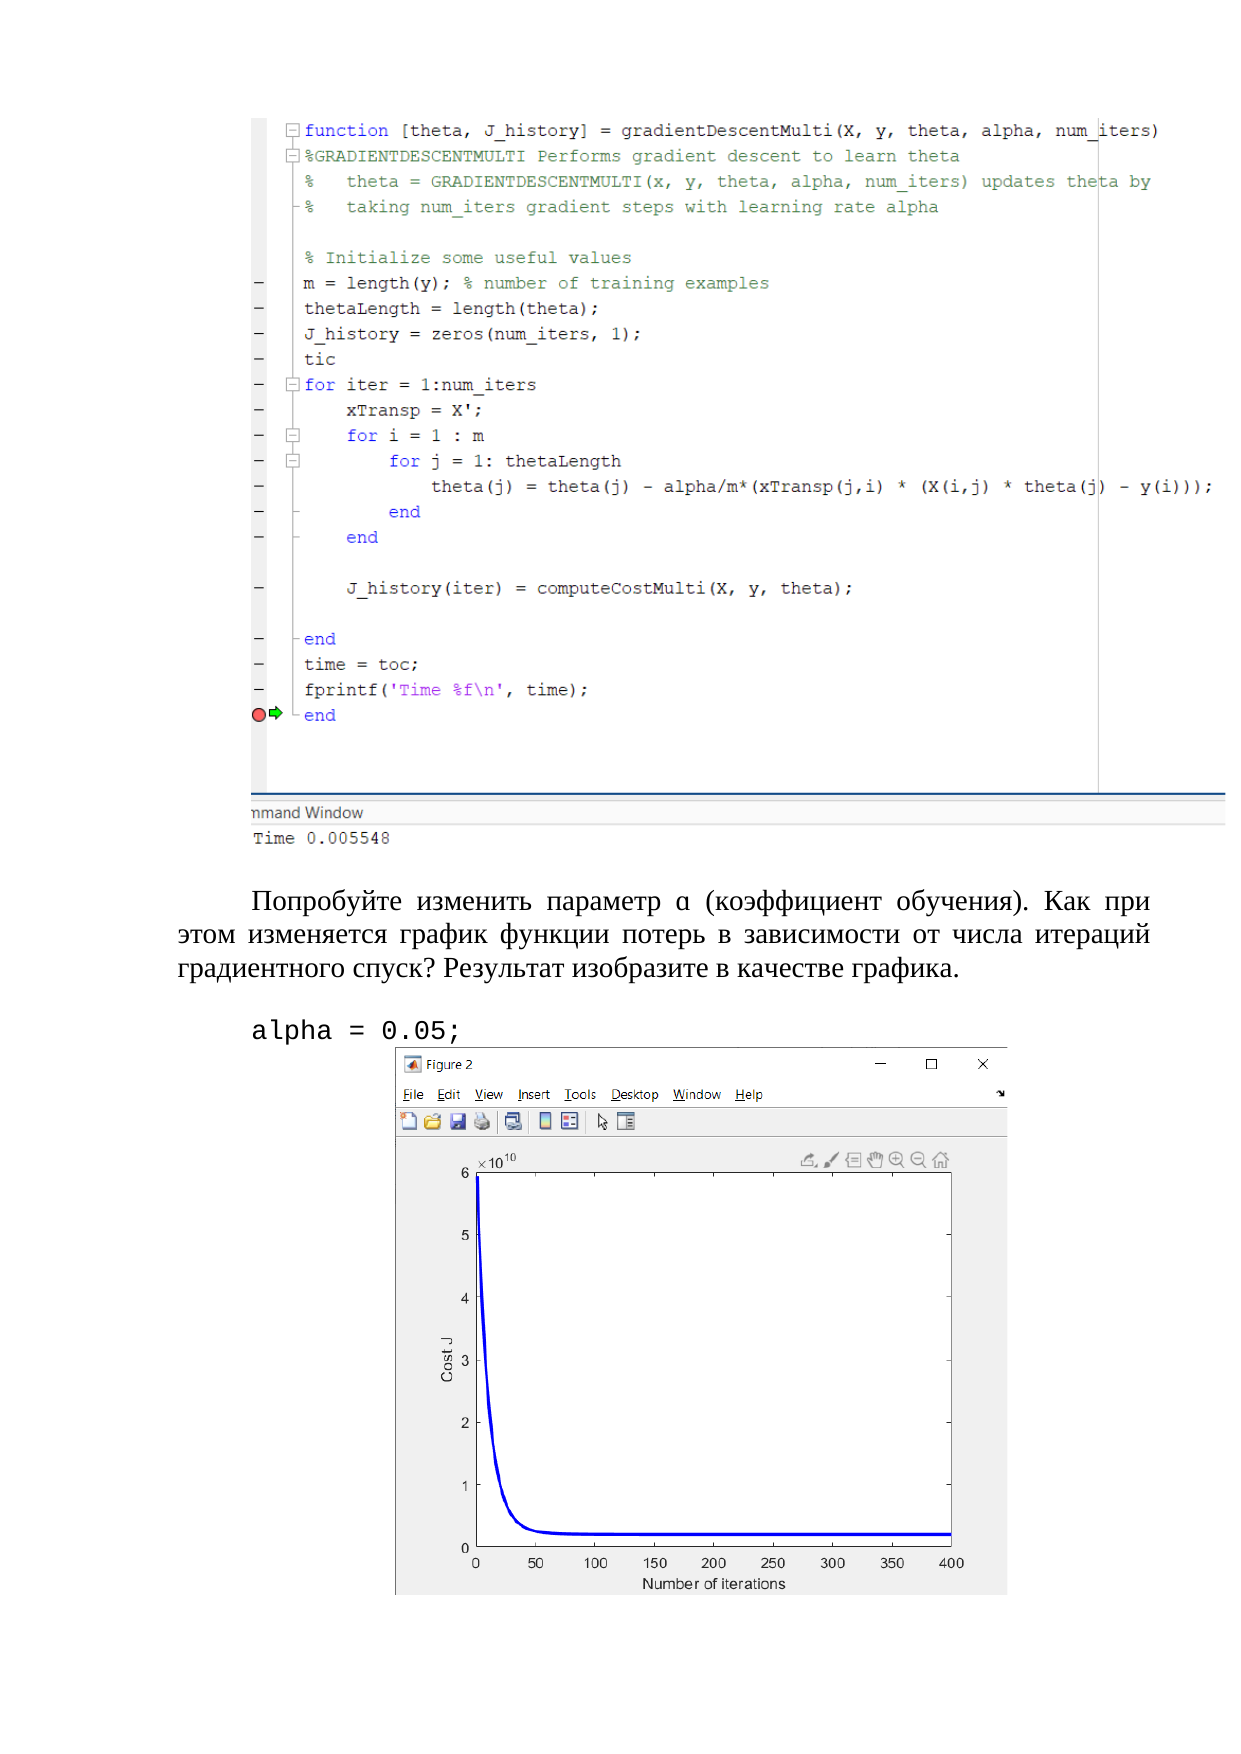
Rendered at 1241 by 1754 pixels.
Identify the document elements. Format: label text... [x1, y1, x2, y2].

picture [395, 1047, 1008, 1595]
text Попробуйте изменить параметр ɑ (коэффициент обучения). Как при этом изменяется график функции потерь в зависимости от числа итераций градиентного спуск? Результат изобразите в качестве графика. [177, 883, 1152, 983]
picture [251, 118, 1226, 850]
text alpha = 0.05; [177, 1017, 1152, 1048]
